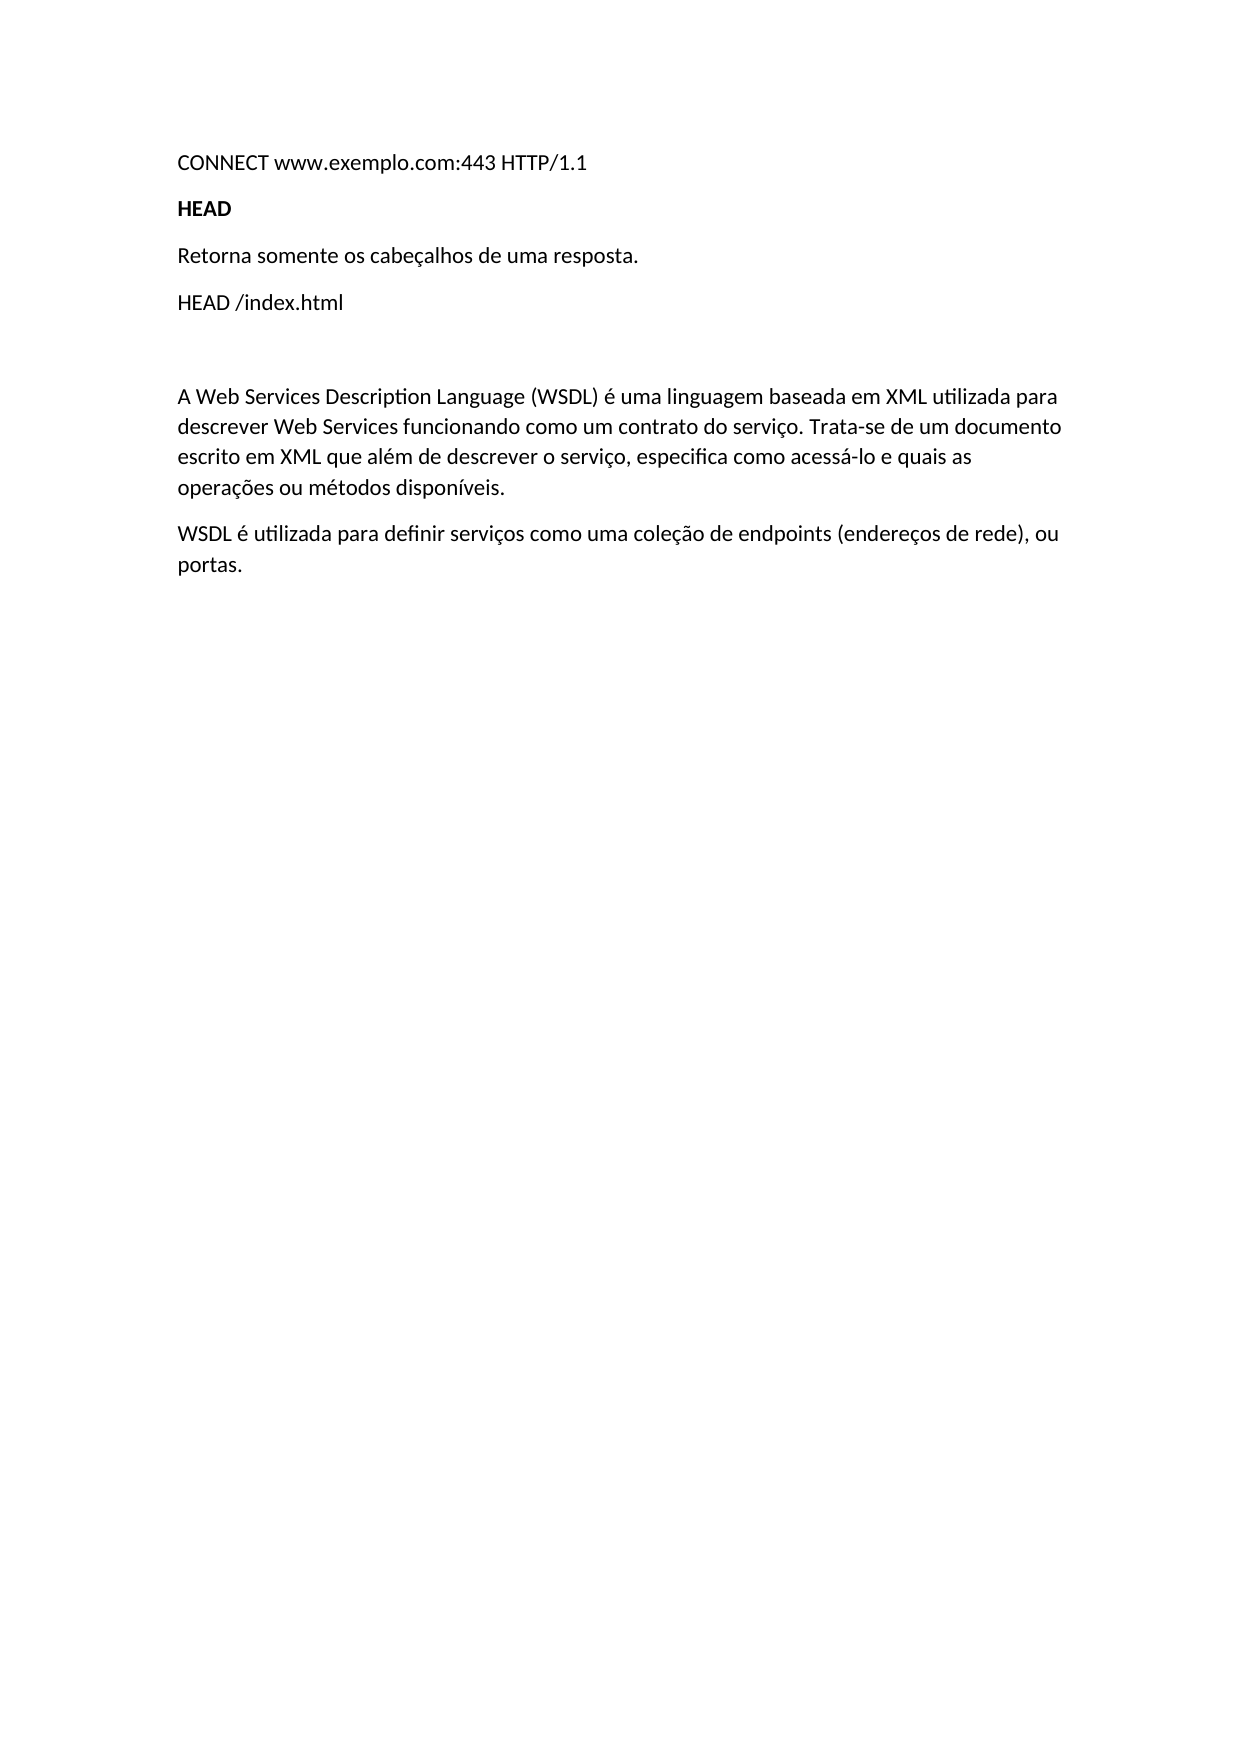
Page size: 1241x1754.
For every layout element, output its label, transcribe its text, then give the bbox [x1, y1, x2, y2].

text HEAD [177, 194, 1063, 222]
text HEAD /index.html [177, 288, 1063, 316]
text CONNECT www.exemplo.com:443 HTTP/1.1 [177, 148, 1063, 176]
text A Web Services Description Language (WSDL) é uma linguagem baseada em XML utilizada para descrever Web Services funcionando como um contrato do serviço. Trata-se de um documento escrito em XML que além de descrever o serviço, especifica como acessá-lo e quais as operações ou métodos disponíveis. [177, 382, 1063, 501]
text WSDL é utilizada para definir serviços como uma coleção de endpoints (endereços de rede), ou portas. [177, 519, 1063, 578]
text Retorna somente os cabeçalhos de uma resposta. [177, 241, 1063, 269]
